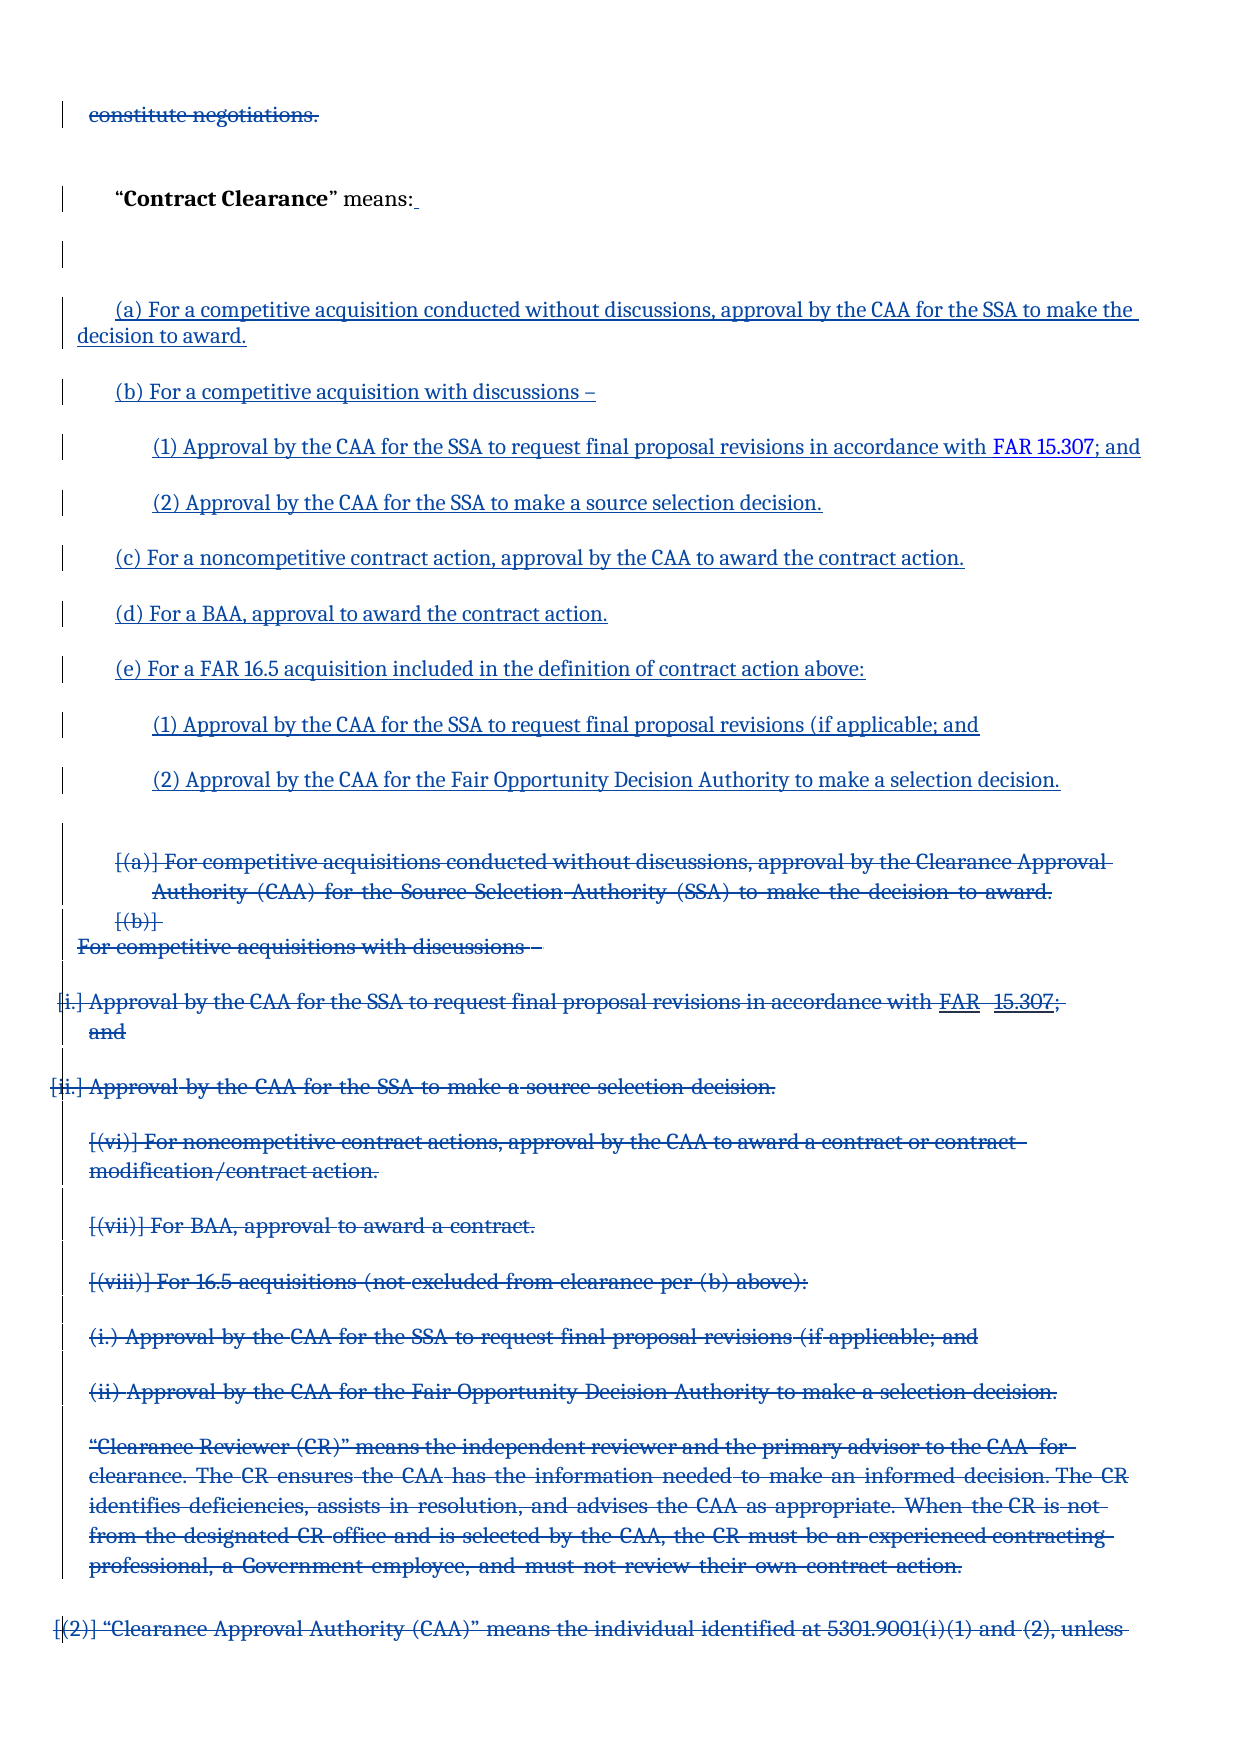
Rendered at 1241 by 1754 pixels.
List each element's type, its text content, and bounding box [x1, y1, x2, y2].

text “Contract Clearance” means: [77, 186, 1163, 212]
text FAR 15.307 [114, 434, 1163, 460]
